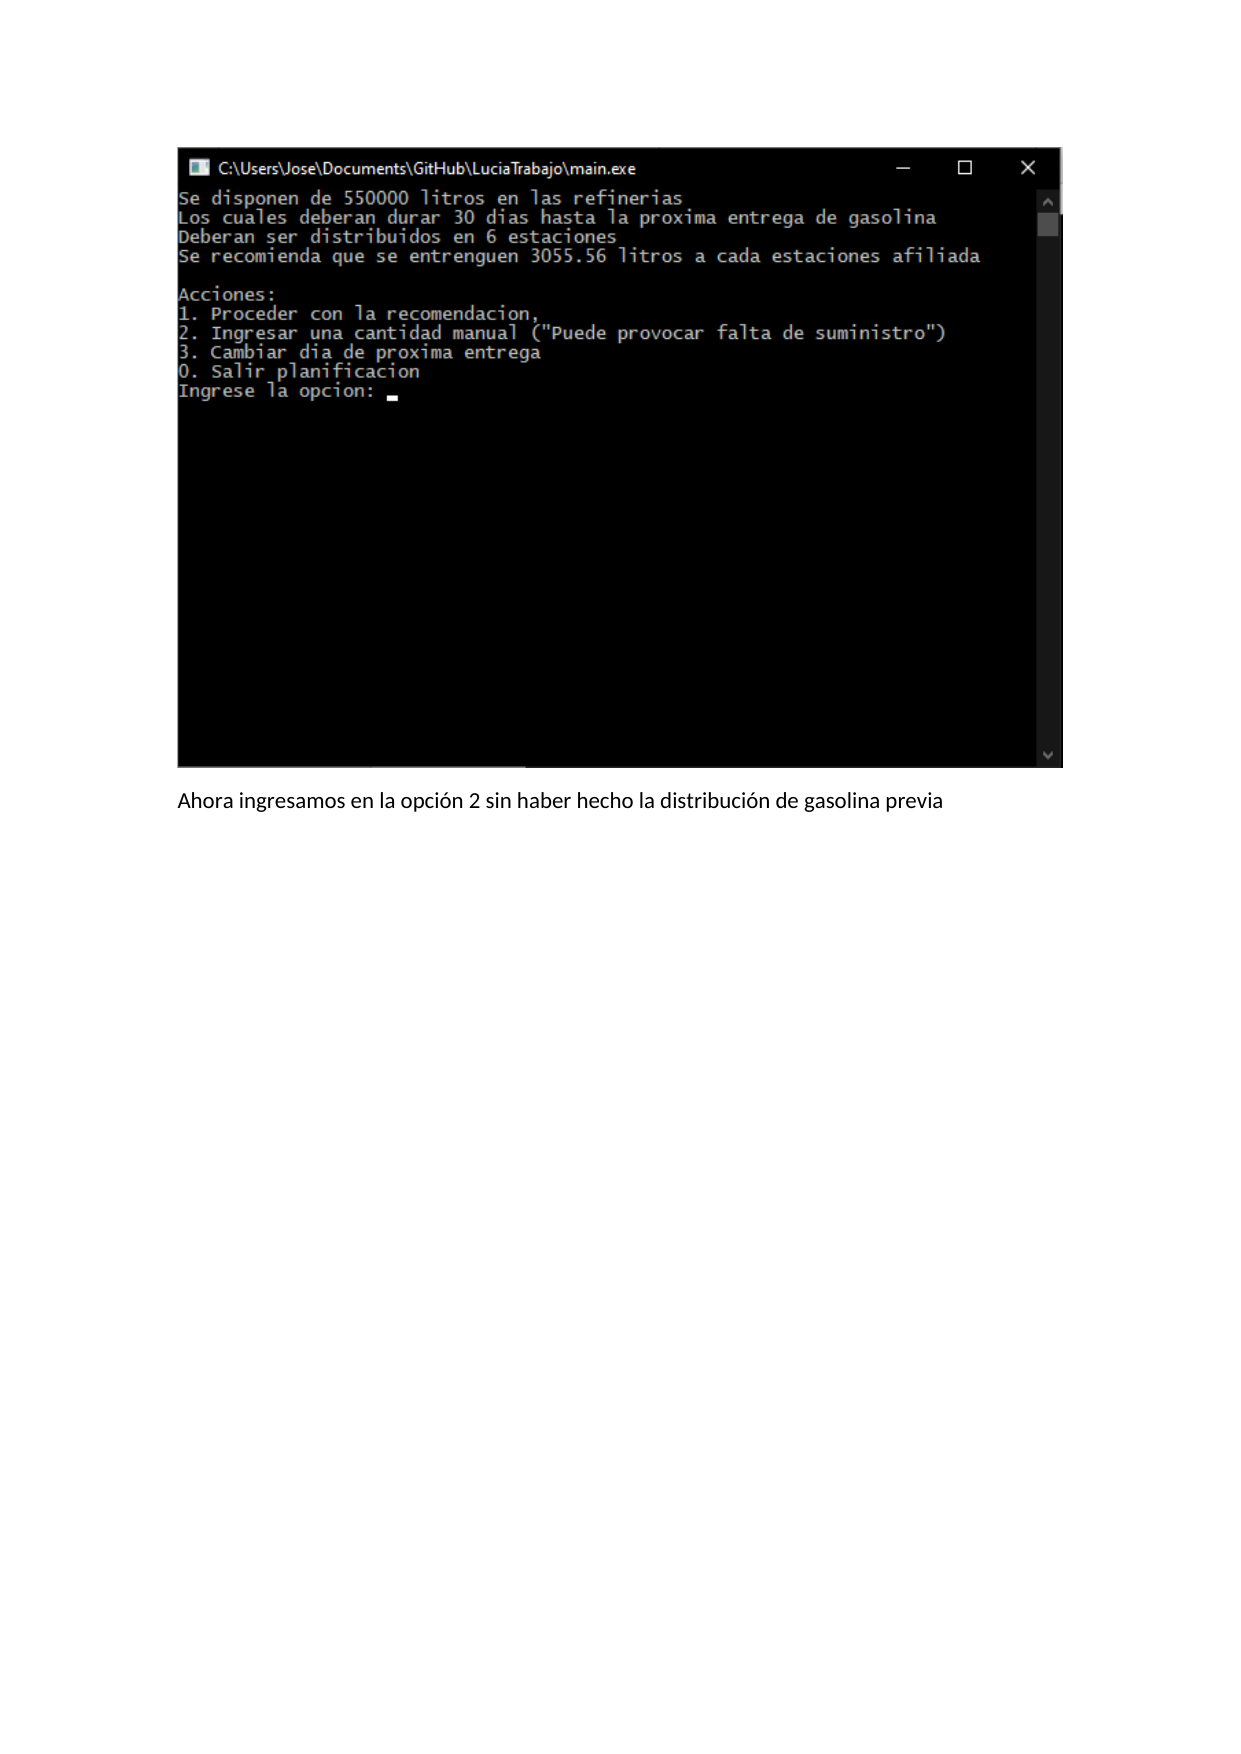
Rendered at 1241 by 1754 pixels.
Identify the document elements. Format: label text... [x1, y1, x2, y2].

text Ahora ingresamos en la opción 2 sin haber hecho la distribución de gasolina previa [177, 786, 1063, 814]
picture [177, 147, 1063, 768]
